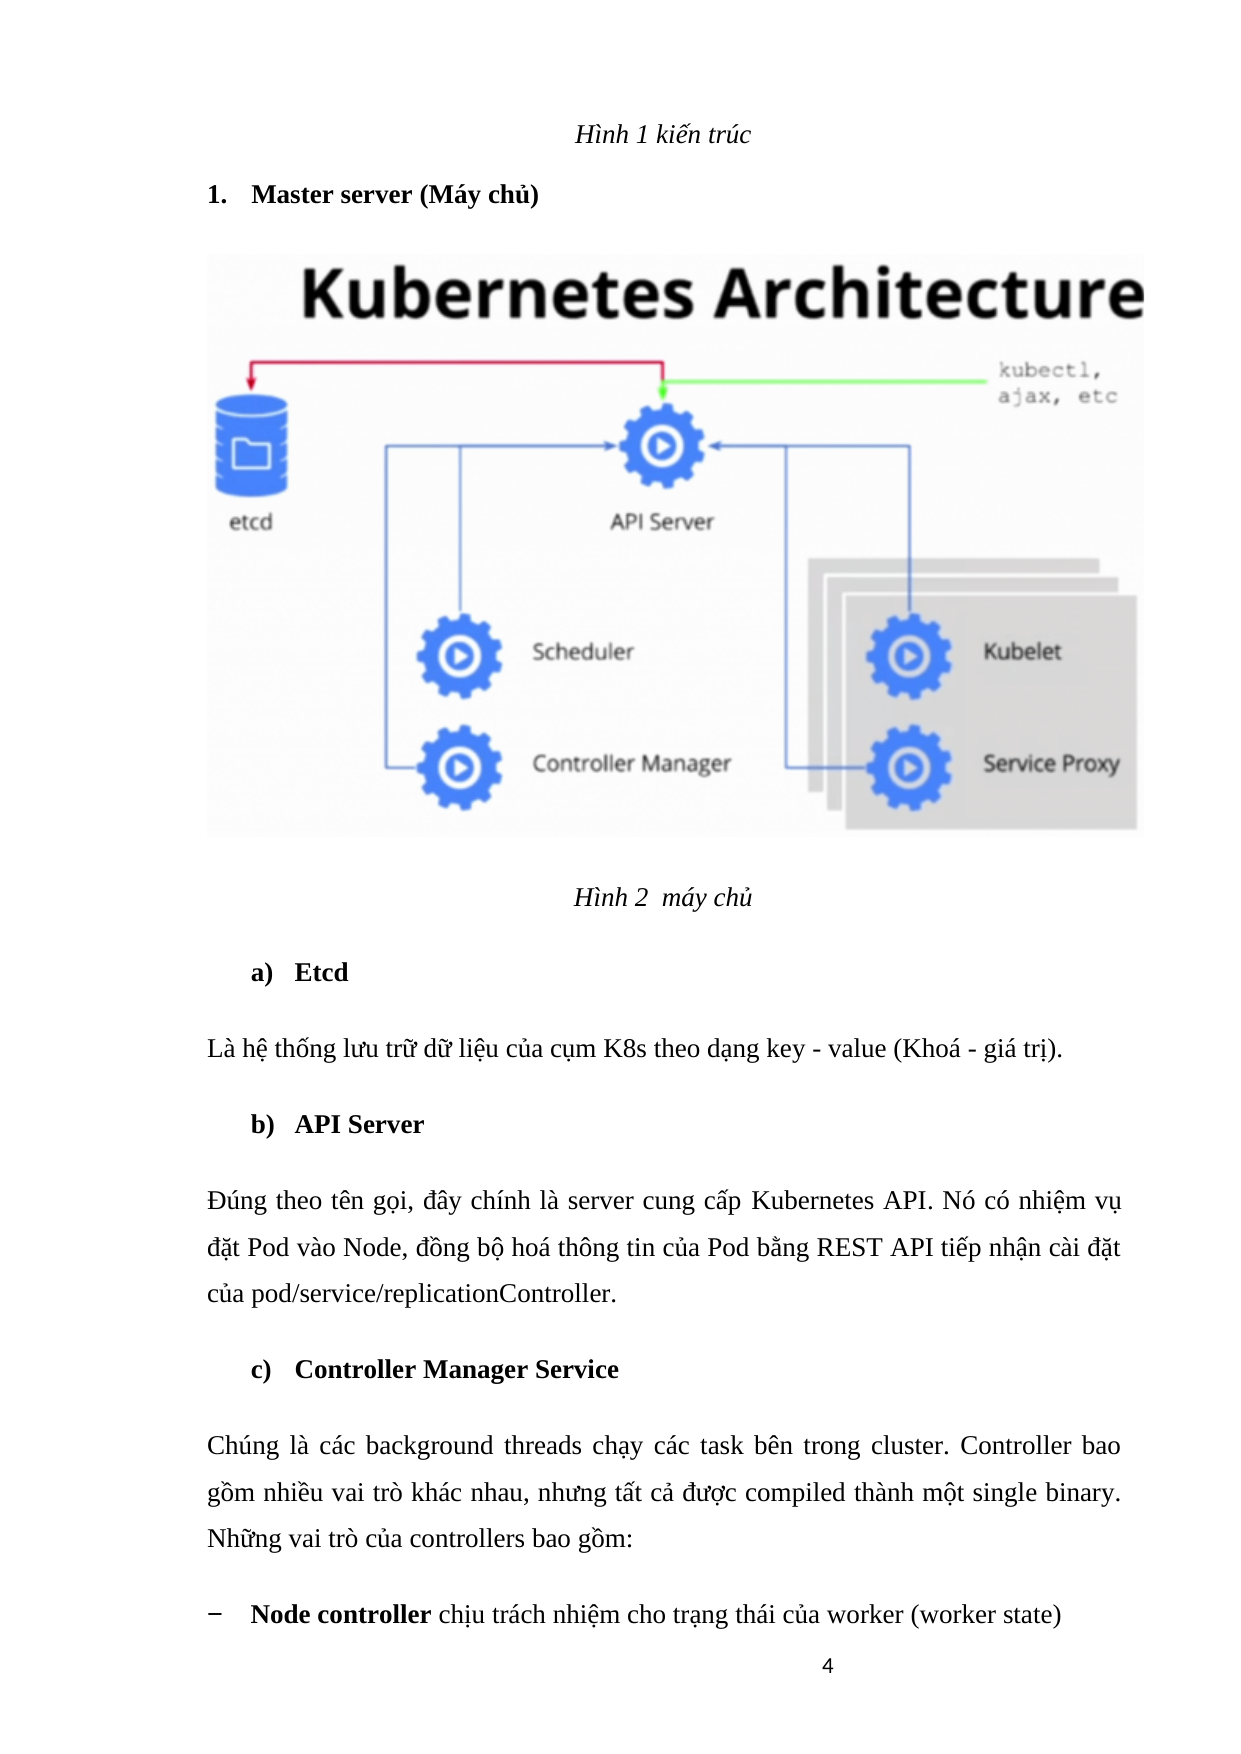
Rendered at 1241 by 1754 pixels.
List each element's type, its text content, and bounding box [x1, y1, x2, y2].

subtitle Etcd [251, 956, 1122, 988]
subtitle API Server [251, 1108, 1122, 1139]
text Chúng là các background threads chạy các task bên trong cluster. Controller bao gồm nhiều vai trò khác nhau, nhưng tất cả được compiled thành một single binary. Những vai trò của controllers bao gồm: [207, 1429, 1122, 1553]
subtitle Master server (Máy chủ) [207, 178, 1122, 209]
list Node controller chịu trách nhiệm cho trạng thái của worker (worker state) [207, 1598, 1122, 1629]
text Hình 2 máy chủ [207, 881, 1122, 912]
text Hình 1 kiến trúc [207, 118, 1122, 149]
text Đúng theo tên gọi, đây chính là server cung cấp Kubernetes API. Nó có nhiệm vụ đặt Pod vào Node, đồng bộ hoá thông tin của Pod bằng REST API tiếp nhận cài đặt của pod/service/replicationController. [207, 1184, 1122, 1308]
picture [206, 254, 1145, 837]
text Là hệ thống lưu trữ dữ liệu của cụm K8s theo dạng key - value (Khoá - giá trị). [207, 1032, 1122, 1063]
subtitle Controller Manager Service [251, 1353, 1122, 1384]
